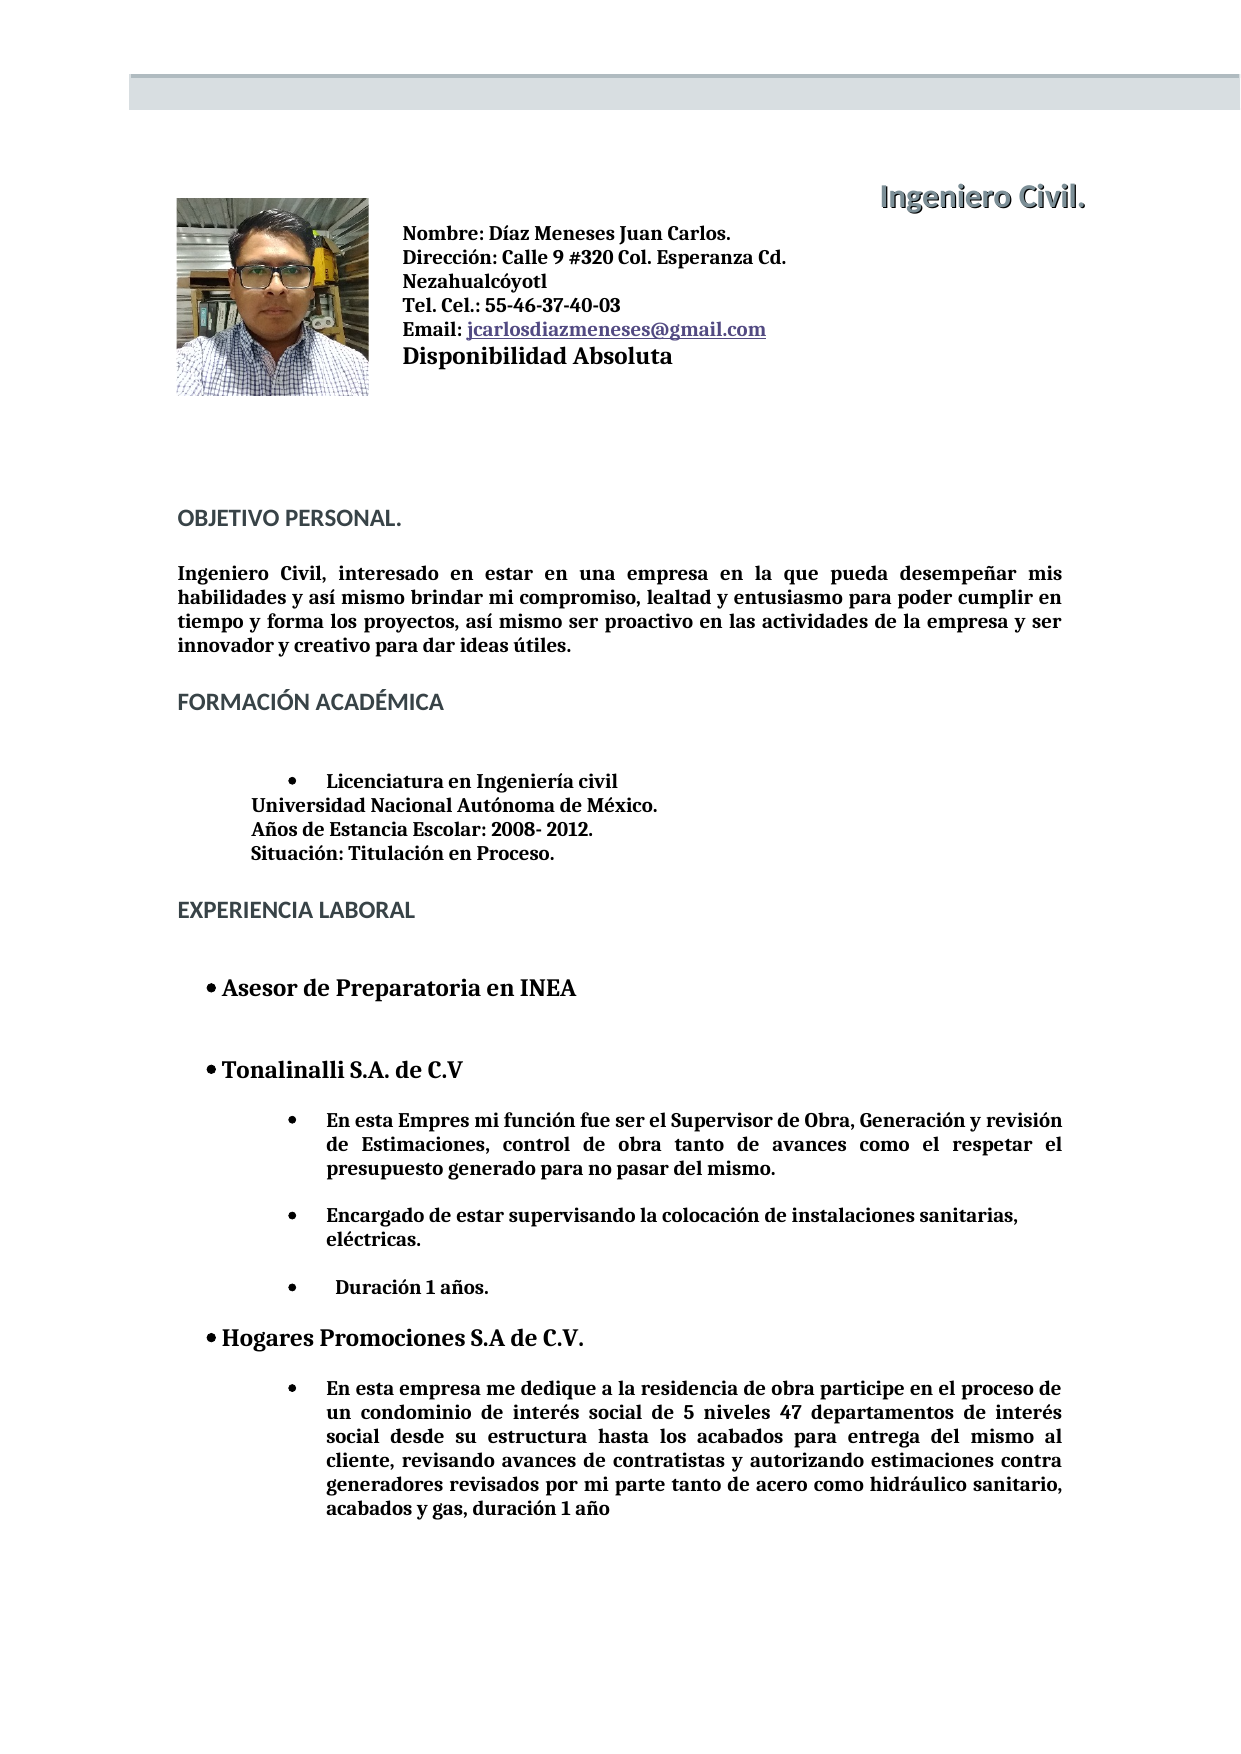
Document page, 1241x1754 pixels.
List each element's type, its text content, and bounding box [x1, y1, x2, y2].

list Encargado de estar supervisando la colocación de instalaciones sanitarias, eléctricas. [288, 1204, 1063, 1252]
list En esta Empres mi función fue ser el Supervisor de Obra, Generación y revisión de Estimaciones, control de obra tanto de avances como el respetar el presupuesto generado para no pasar del mismo. [288, 1108, 1063, 1180]
text Universidad Nacional Autónoma de México. [177, 793, 1063, 817]
list En esta empresa me dedique a la residencia de obra participe en el proceso de un condominio de interés social de 5 niveles 47 departamentos de interés social desde su estructura hasta los acabados para entrega del mismo al cliente, revisando avances de contratistas y autorizando estimaciones contra generadores revisados por mi parte tanto de acero como hidráulico sanitario, acabados y gas, duración 1 año [288, 1377, 1063, 1520]
list Duración 1 años. [288, 1276, 1063, 1300]
subtitle FORMACIÓN ACADÉMICA [177, 686, 1063, 717]
subtitle OBJETIVO PERSONAL. [177, 502, 1063, 533]
list Hogares Promociones S.A de C.V. [207, 1324, 1063, 1353]
subtitle EXPERIENCIA LABORAL [177, 894, 1063, 924]
list Asesor de Preparatoria en INEA [207, 974, 1063, 1003]
text Años de Estancia Escolar: 2008- 2012. [177, 817, 1063, 841]
text Ingeniero Civil, interesado en estar en una empresa en la que pueda desempeñar mis habilidades y así mismo brindar mi compromiso, lealtad y entusiasmo para poder cumplir en tiempo y forma los proyectos, así mismo ser proactivo en las actividades de la empresa y ser innovador y creativo para dar ideas útiles. [177, 562, 1063, 657]
picture [176, 198, 369, 396]
text Situación: Titulación en Proceso. [177, 841, 1063, 865]
list Tonalinalli S.A. de C.V [207, 1056, 1063, 1084]
list Licenciatura en Ingeniería civil [288, 769, 1063, 793]
